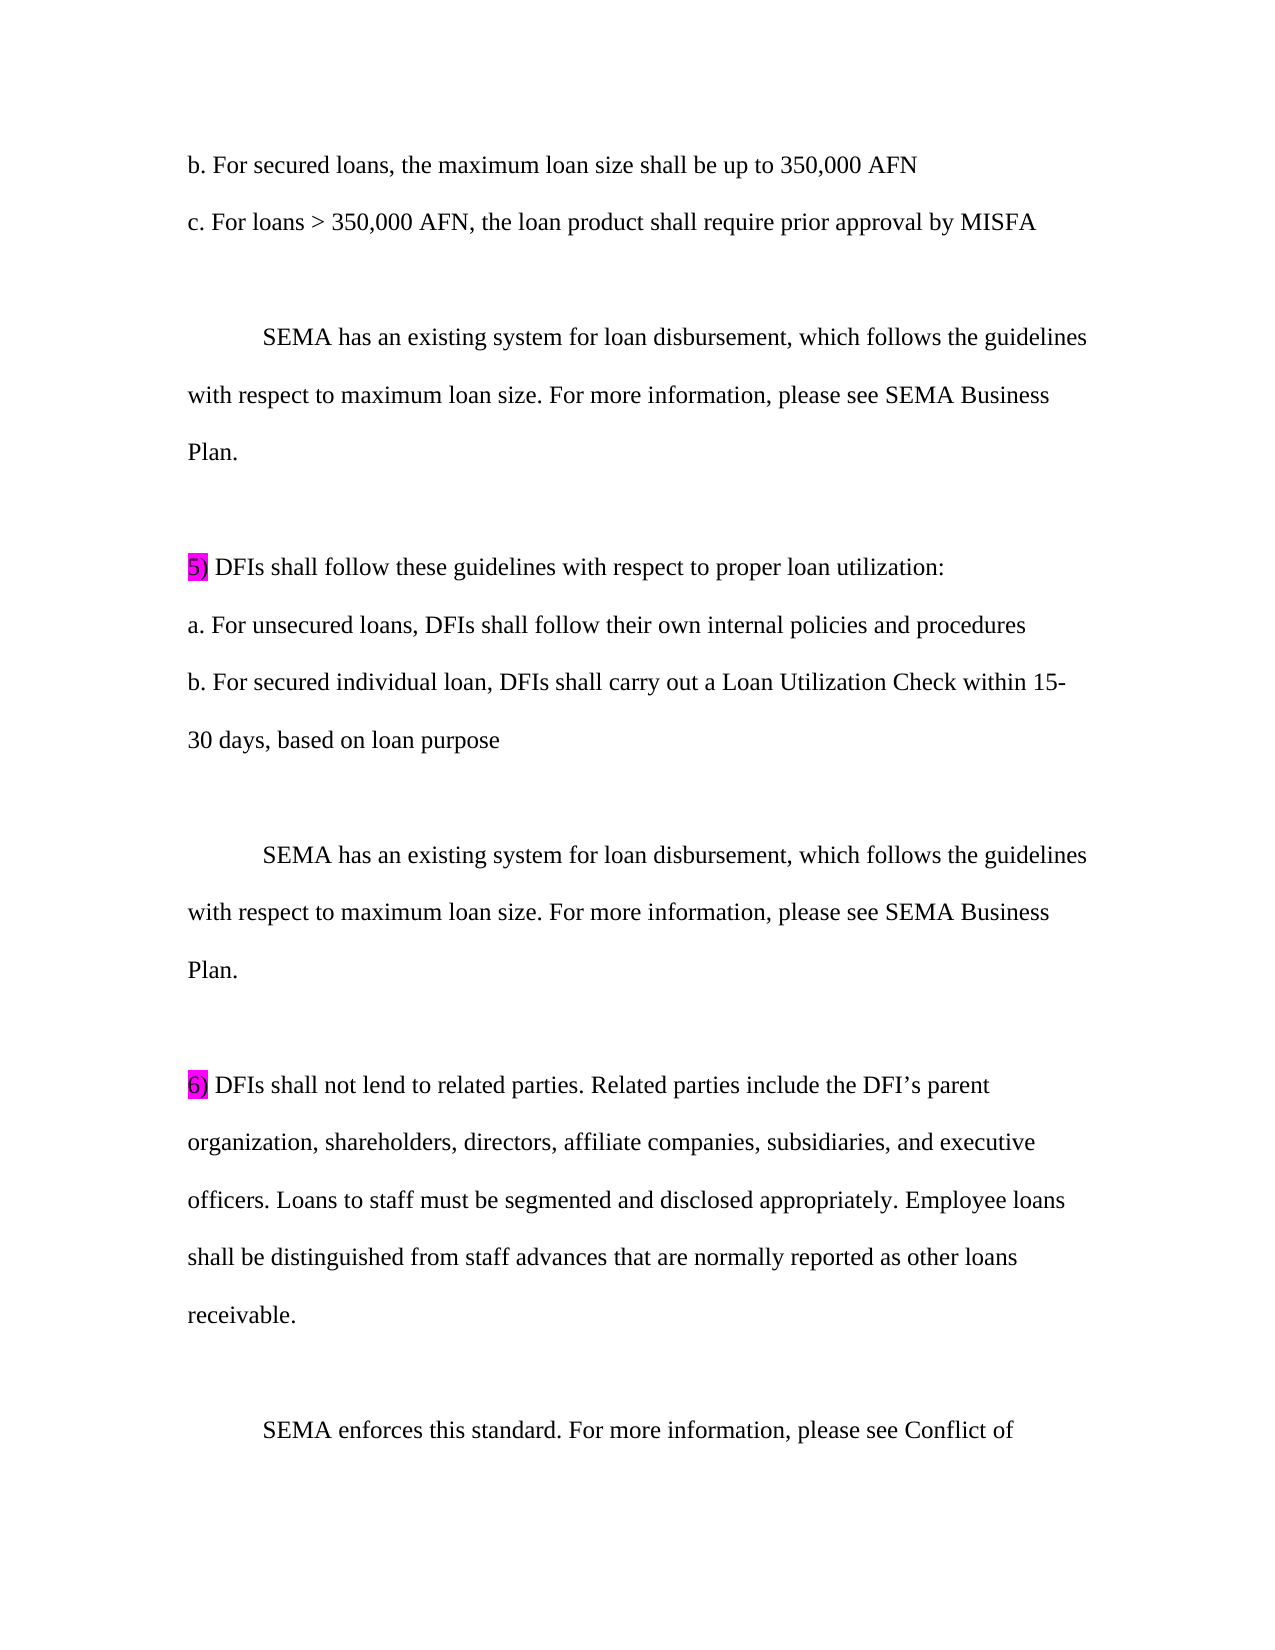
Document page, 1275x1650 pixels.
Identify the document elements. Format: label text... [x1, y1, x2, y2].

text a. For unsecured loans, DFIs shall follow their own internal policies and procedures [187, 610, 1087, 639]
text 6) DFIs shall not lend to related parties. Related parties include the DFI’s parent organization, shareholders, directors, affiliate companies, subsidiaries, and executive officers. Loans to staff must be segmented and disclosed appropriately. Employee loans shall be distinguished from staff advances that are normally reported as other loans receivable. [187, 1070, 1087, 1329]
text SEMA has an existing system for loan disbursement, which follows the guidelines with respect to maximum loan size. For more information, please see SEMA Business Plan. [187, 840, 1087, 984]
text c. For loans > 350,000 AFN, the loan product shall require prior approval by MISFA [187, 207, 1087, 236]
text SEMA has an existing system for loan disbursement, which follows the guidelines with respect to maximum loan size. For more information, please see SEMA Business Plan. [187, 322, 1087, 466]
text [187, 1415, 1087, 1444]
text 5) DFIs shall follow these guidelines with respect to proper loan utilization: [187, 552, 1087, 581]
text b. For secured loans, the maximum loan size shall be up to 350,000 AFN [187, 150, 1087, 179]
text b. For secured individual loan, DFIs shall carry out a Loan Utilization Check within 15-30 days, based on loan purpose [187, 667, 1087, 754]
